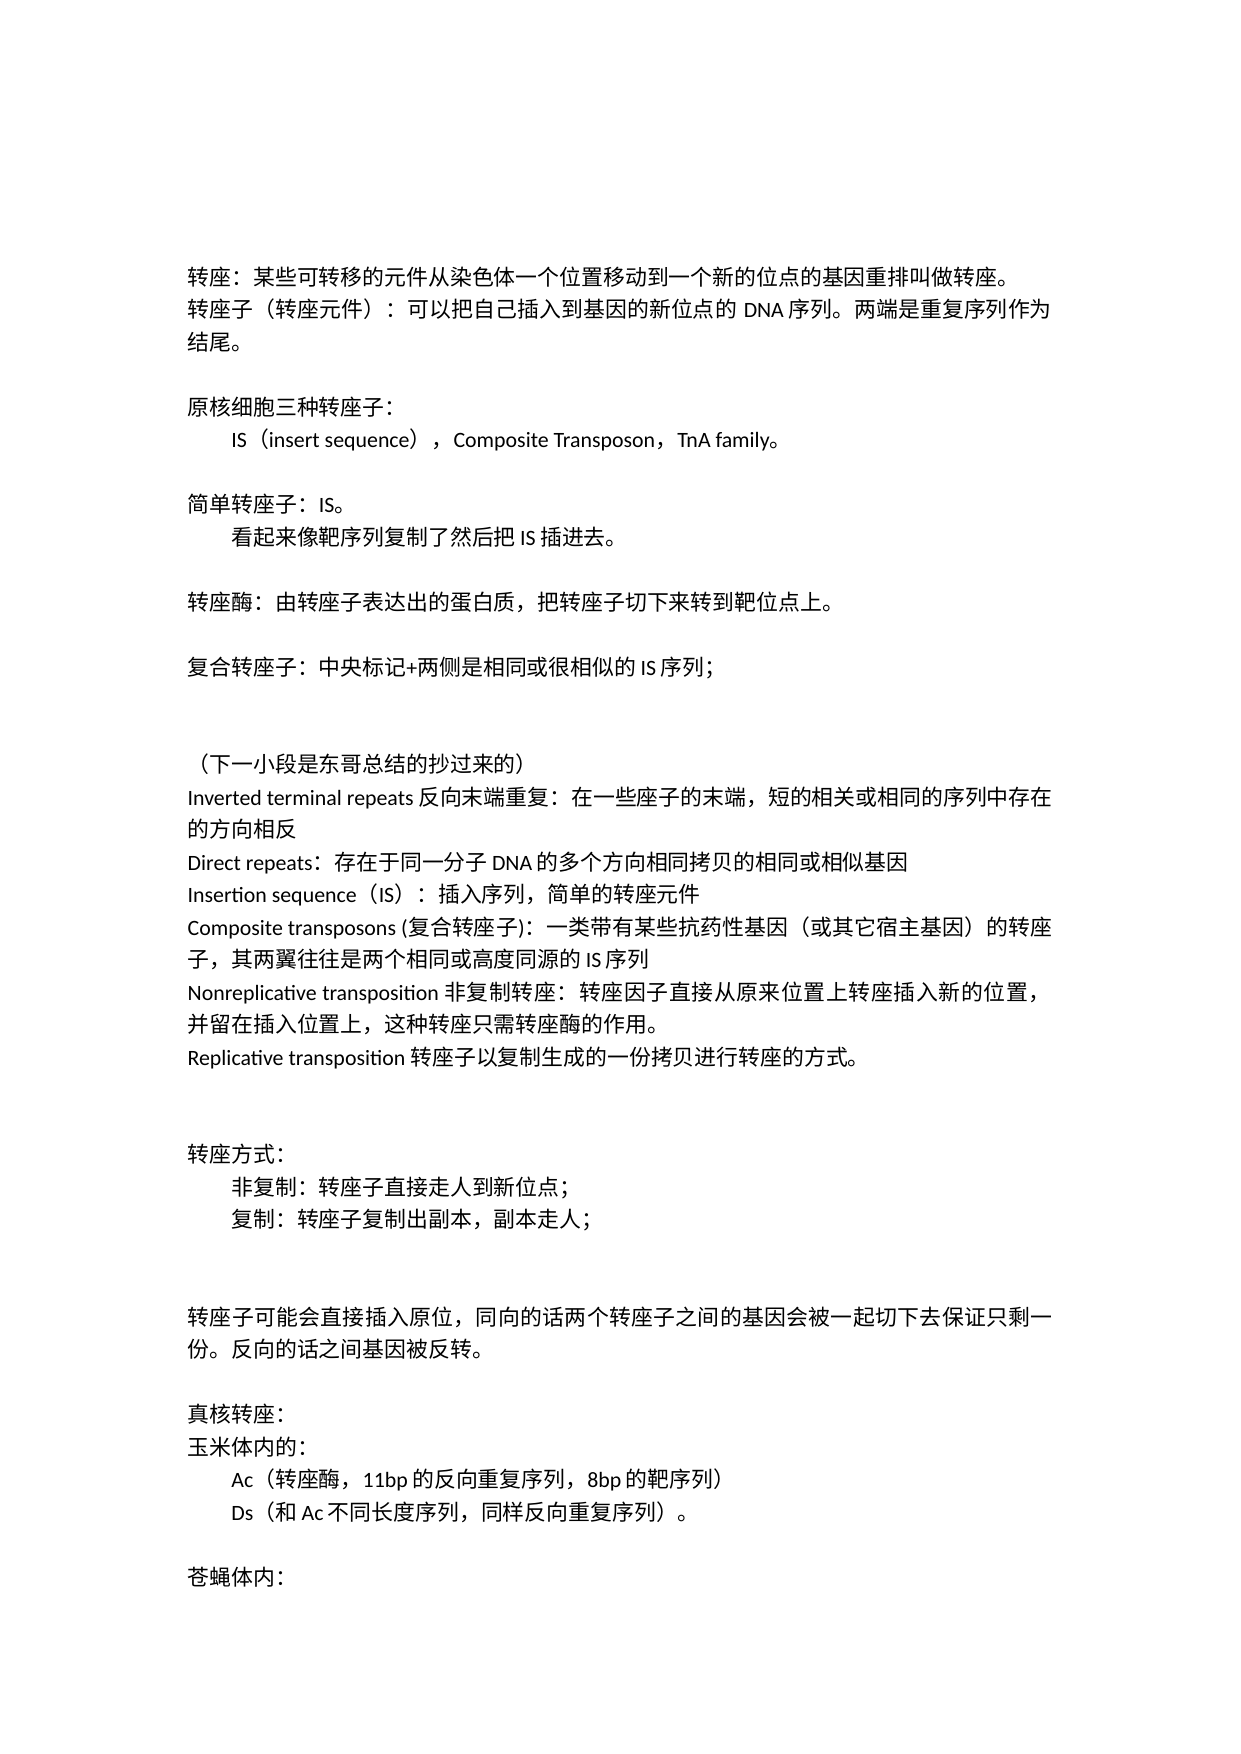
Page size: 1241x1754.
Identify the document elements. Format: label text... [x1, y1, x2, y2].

text Nonreplicative transposition非复制转座：转座因子直接从原来位置上转座插入新的位置，并留在插入位置上，这种转座只需转座酶的作用。 [187, 974, 1053, 1039]
text 原核细胞三种转座子： [187, 389, 1053, 422]
text 简单转座子：IS。 [187, 487, 1053, 519]
text 看起来像靶序列复制了然后把IS插进去。 [187, 519, 1053, 552]
text 非复制：转座子直接走人到新位点； [187, 1169, 1053, 1202]
text 转座：某些可转移的元件从染色体一个位置移动到一个新的位点的基因重排叫做转座。 [187, 259, 1053, 292]
text Ac（转座酶，11bp的反向重复序列，8bp的靶序列） [187, 1462, 1053, 1494]
text 真核转座： [187, 1397, 1053, 1429]
text 玉米体内的： [187, 1429, 1053, 1462]
text 复合转座子：中央标记+两侧是相同或很相似的IS序列； [187, 649, 1053, 682]
text Insertion sequence（IS）：插入序列，简单的转座元件 [187, 877, 1053, 909]
text 复制：转座子复制出副本，副本走人； [187, 1202, 1053, 1234]
text Inverted terminal repeats反向末端重复：在一些座子的末端，短的相关或相同的序列中存在的方向相反 [187, 779, 1053, 844]
text 转座子（转座元件）：可以把自己插入到基因的新位点的DNA序列。两端是重复序列作为结尾。 [187, 292, 1053, 357]
text 苍蝇体内： [187, 1559, 1053, 1592]
text Direct repeats：存在于同一分子DNA的多个方向相同拷贝的相同或相似基因 [187, 844, 1053, 877]
text IS（insert sequence），Composite Transposon，TnA family。 [187, 422, 1053, 454]
text Ds（和Ac不同长度序列，同样反向重复序列）。 [187, 1494, 1053, 1527]
text 转座子可能会直接插入原位，同向的话两个转座子之间的基因会被一起切下去保证只剩一份。反向的话之间基因被反转。 [187, 1299, 1053, 1364]
text 转座酶：由转座子表达出的蛋白质，把转座子切下来转到靶位点上。 [187, 584, 1053, 617]
text （下一小段是东哥总结的抄过来的） [187, 747, 1053, 779]
text Composite transposons (复合转座子)：一类带有某些抗药性基因（或其它宿主基因）的转座子，其两翼往往是两个相同或高度同源的IS序列 [187, 909, 1053, 974]
text Replicative transposition 转座子以复制生成的一份拷贝进行转座的方式。 [187, 1039, 1053, 1072]
text 转座方式： [187, 1137, 1053, 1169]
